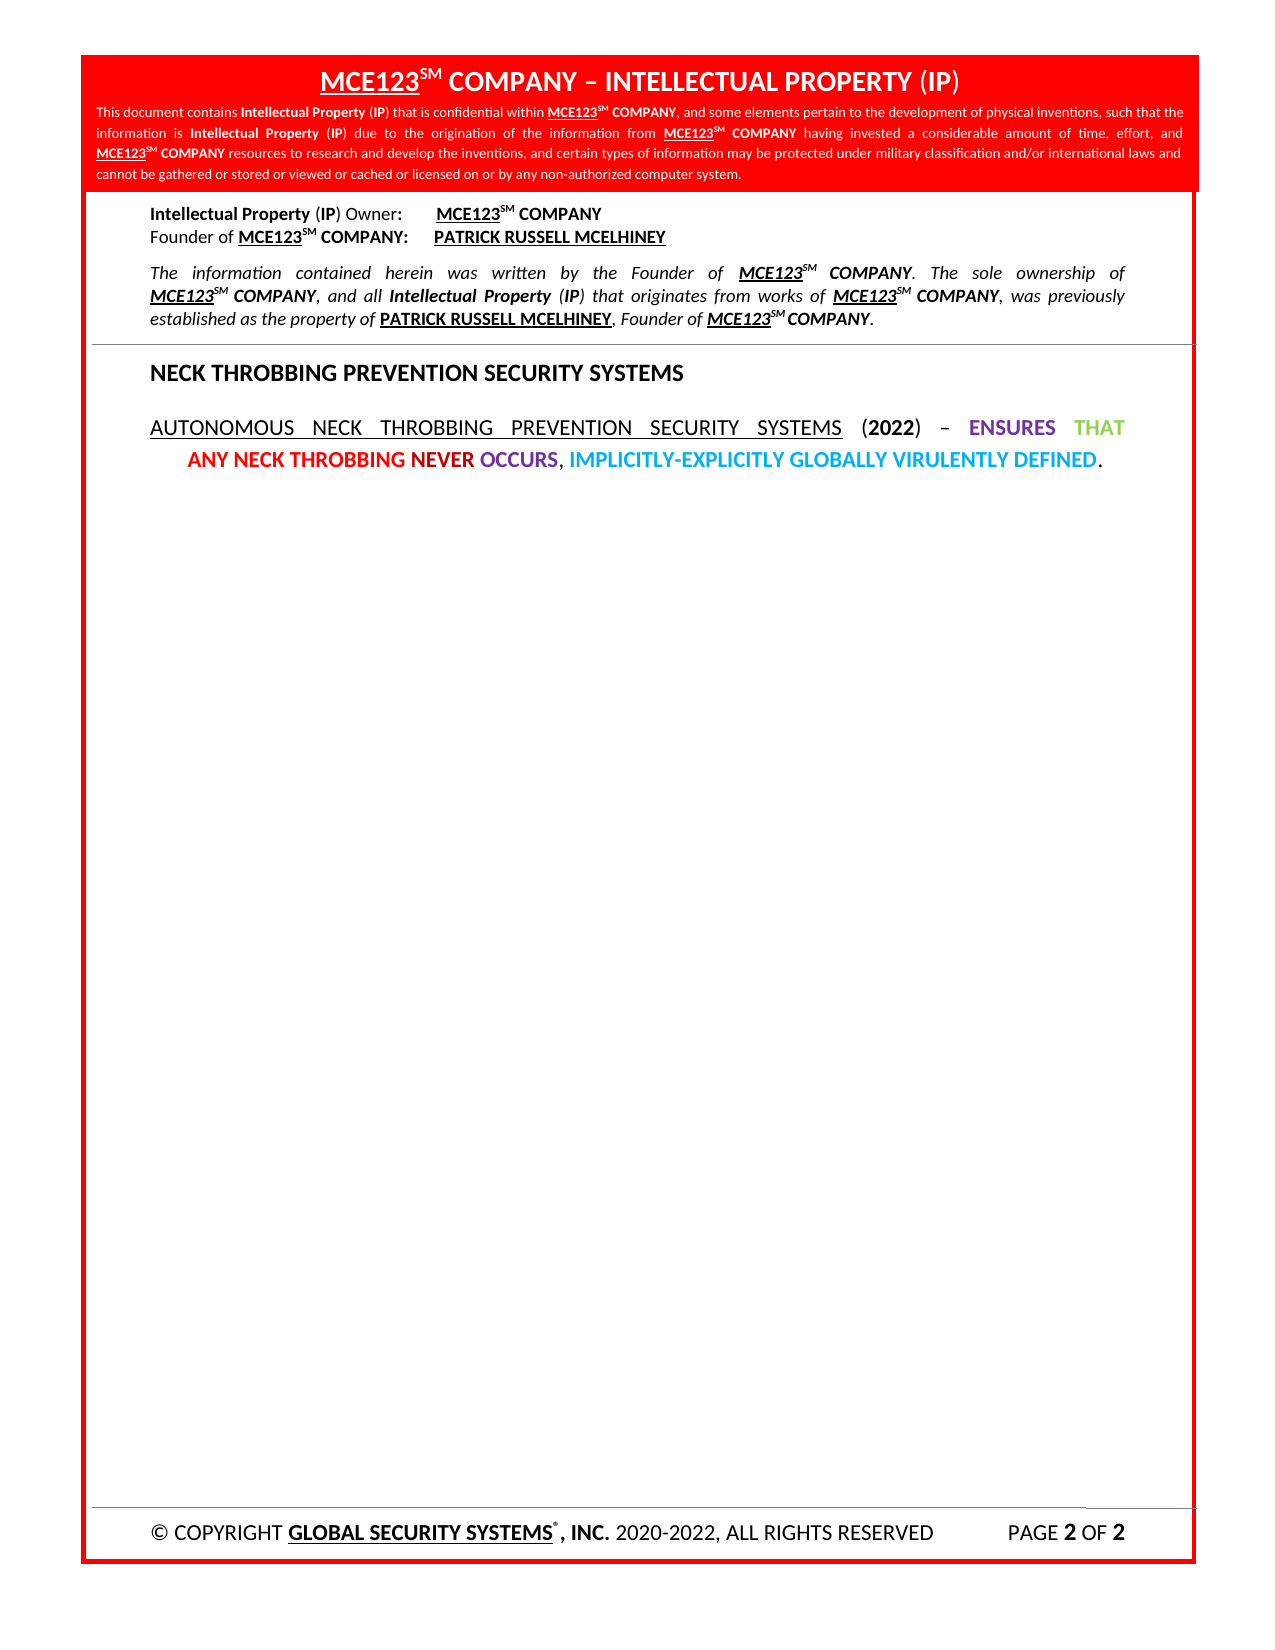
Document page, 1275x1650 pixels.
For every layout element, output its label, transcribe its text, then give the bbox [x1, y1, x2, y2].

text AUTONOMOUS NECK THROBBING PREVENTION SECURITY SYSTEMS (2022) – ENSURES THAT ANY NECK THROBBING NEVER OCCURS, IMPLICITLY-EXPLICITLY GLOBALLY VIRULENTLY DEFINED. [150, 413, 1125, 474]
text NECK THROBBING PREVENTION SECURITY SYSTEMS [150, 358, 1125, 388]
